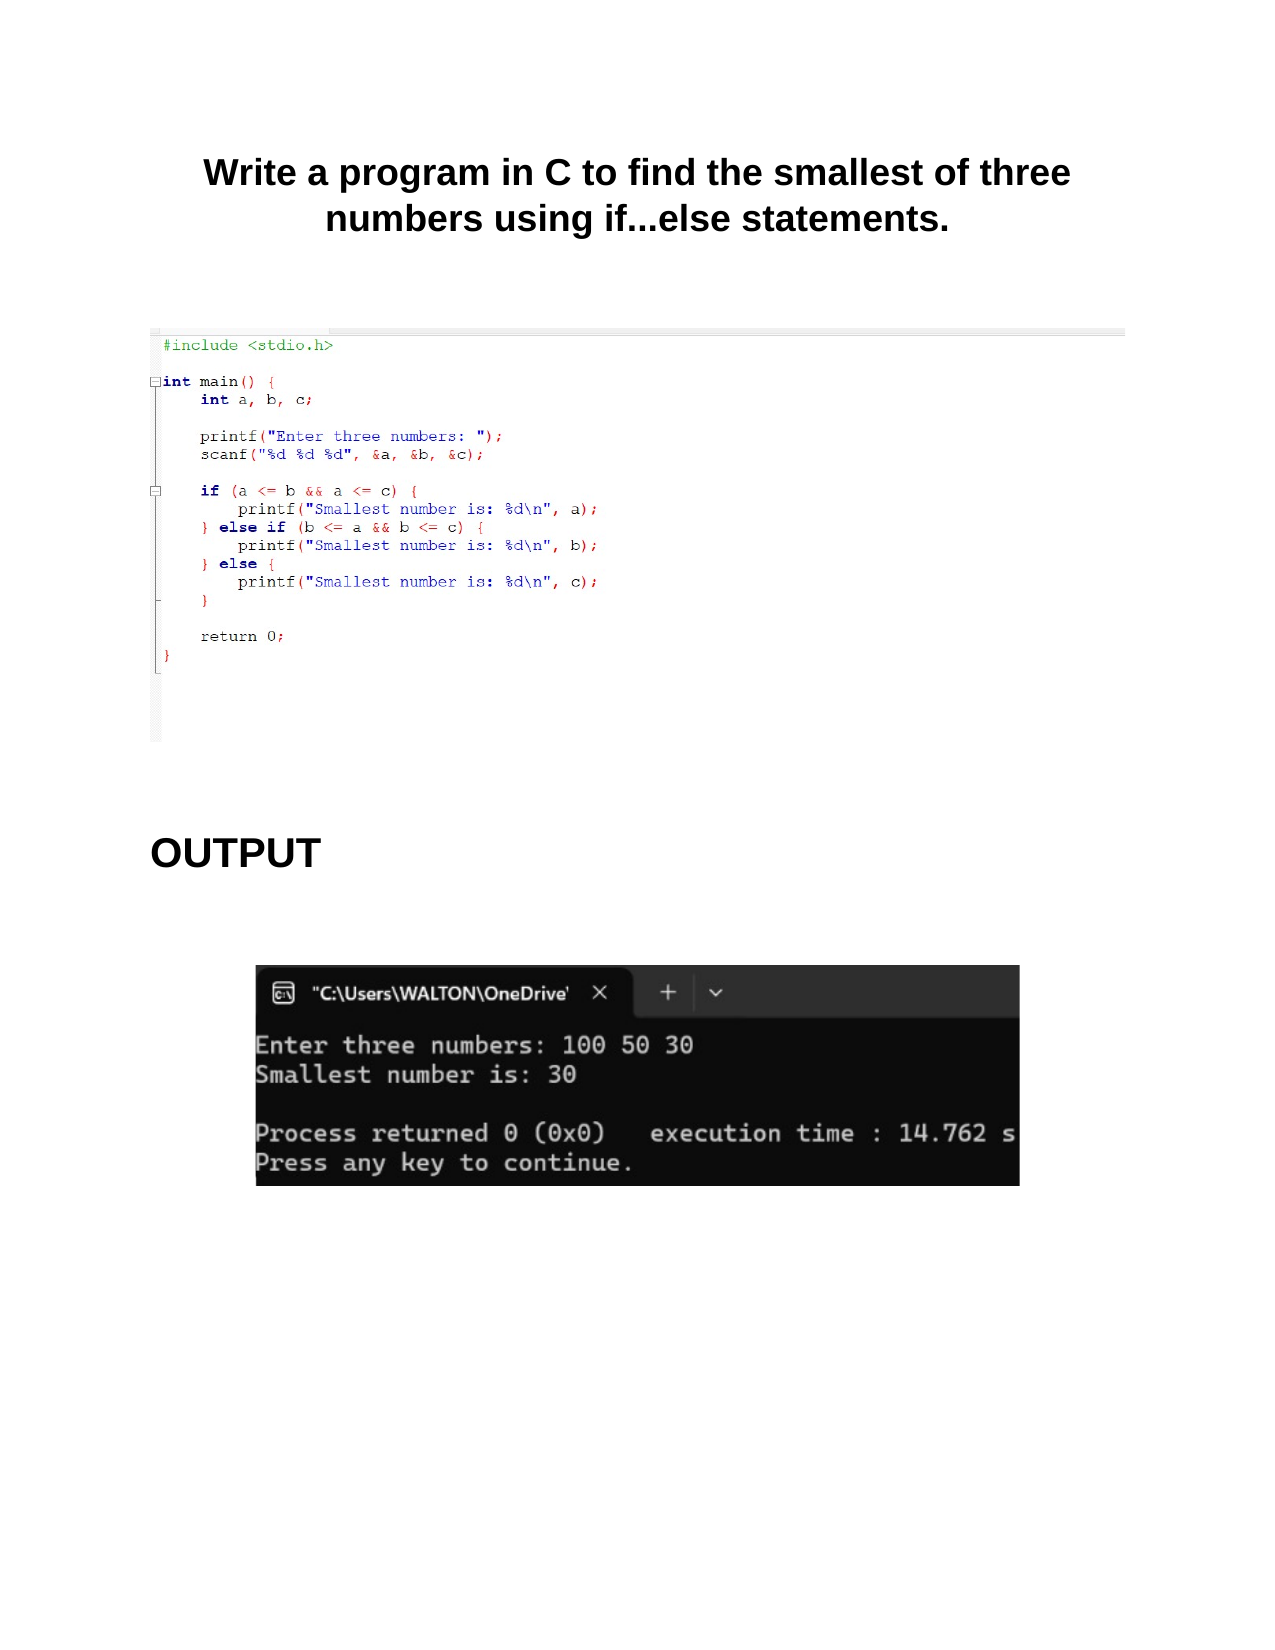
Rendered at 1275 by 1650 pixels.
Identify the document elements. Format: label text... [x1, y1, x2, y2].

picture [255, 965, 1020, 1186]
text OUTPUT [150, 829, 1125, 877]
text Write a program in C to find the smallest of three numbers using if...else statements. [150, 150, 1125, 240]
picture [150, 328, 1125, 742]
